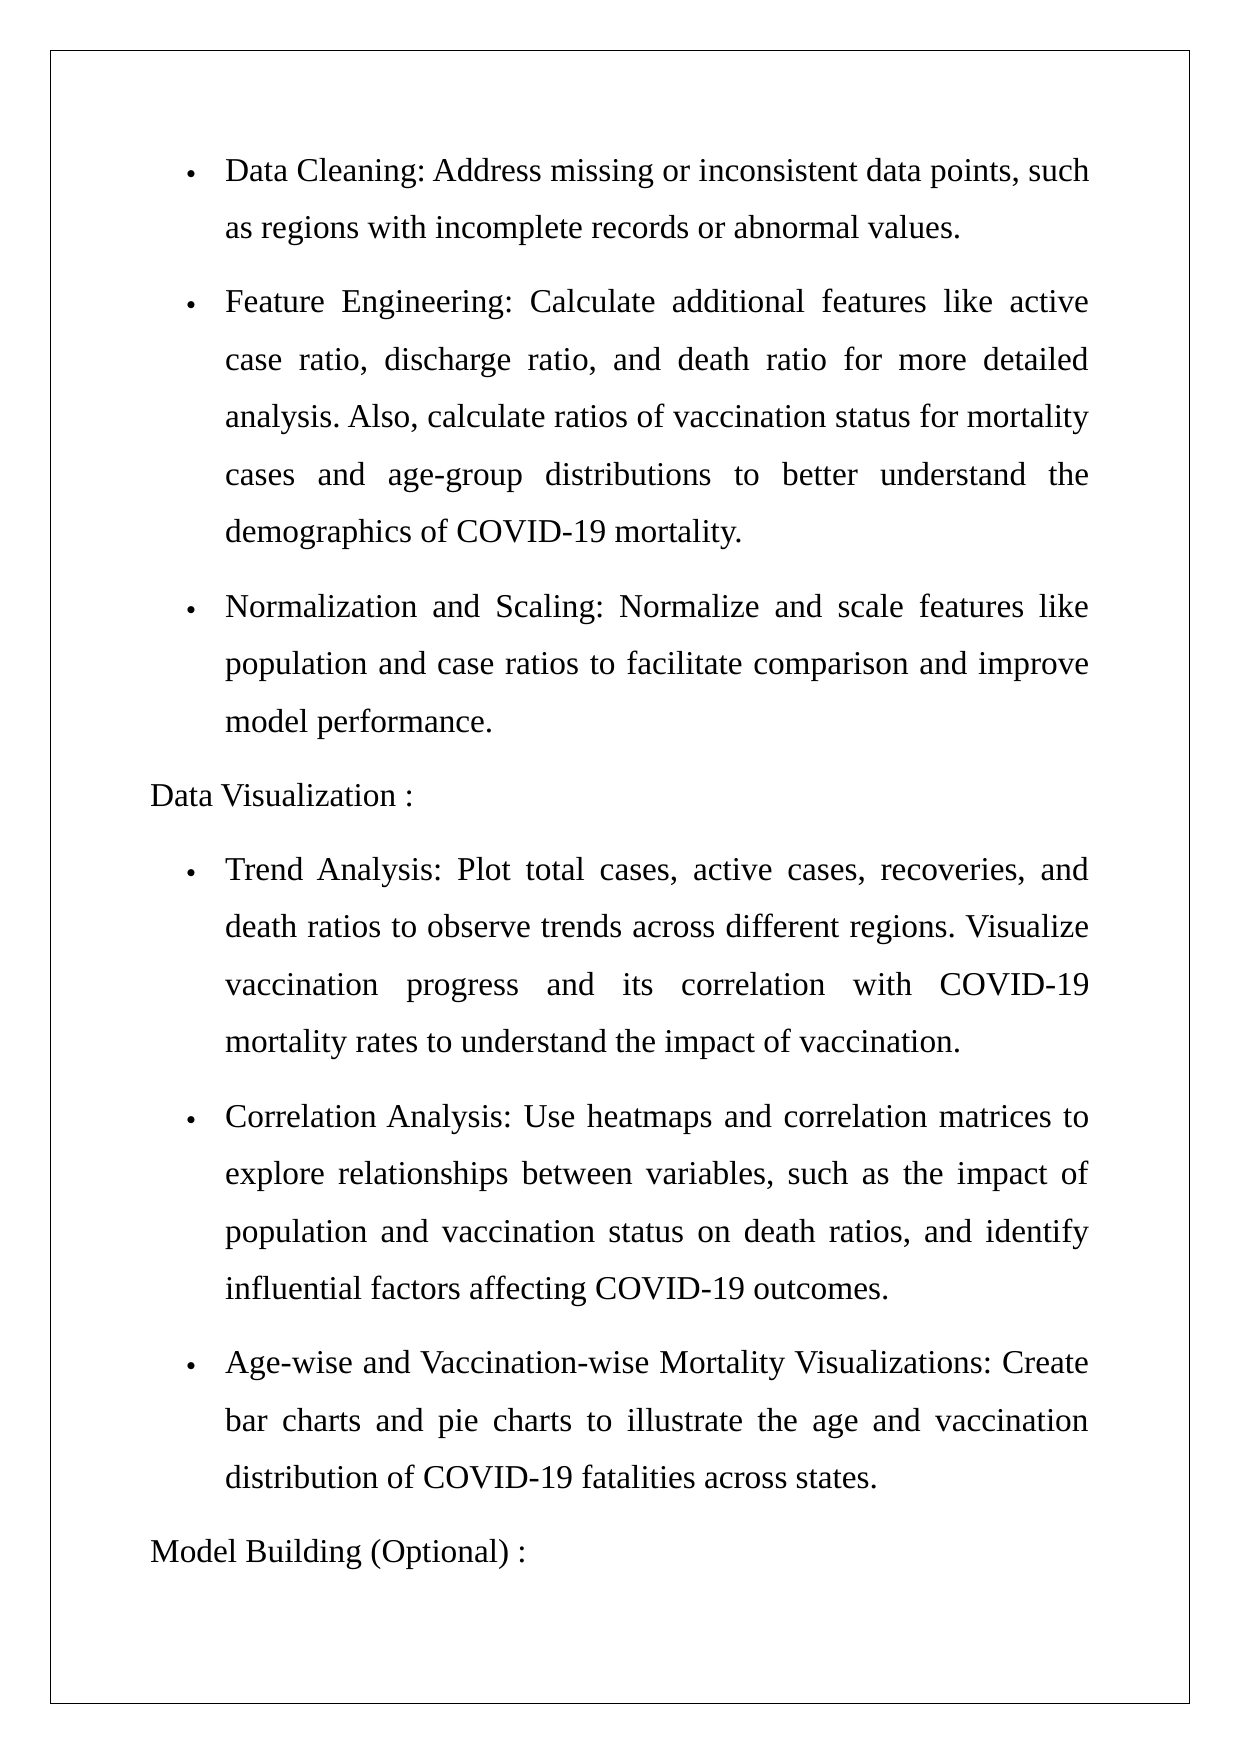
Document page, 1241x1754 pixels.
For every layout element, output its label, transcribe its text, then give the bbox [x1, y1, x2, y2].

list Age-wise and Vaccination-wise Mortality Visualizations: Create bar charts and pie charts to illustrate the age and vaccination distribution of COVID-19 fatalities across states. [187, 1342, 1090, 1496]
list Trend Analysis: Plot total cases, active cases, recoveries, and death ratios to observe trends across different regions. Visualize vaccination progress and its correlation with COVID-19 mortality rates to understand the impact of vaccination. [187, 849, 1090, 1060]
list Correlation Analysis: Use heatmaps and correlation matrices to explore relationships between variables, such as the impact of population and vaccination status on death ratios, and identify influential factors affecting COVID-19 outcomes. [187, 1096, 1090, 1307]
list Data Cleaning: Address missing or inconsistent data points, such as regions with incomplete records or abnormal values. [187, 150, 1090, 246]
text Model Building (Optional) : [150, 1532, 1090, 1570]
text Data Visualization : [150, 775, 1090, 813]
list Feature Engineering: Calculate additional features like active case ratio, discharge ratio, and death ratio for more detailed analysis. Also, calculate ratios of vaccination status for mortality cases and age-group distributions to better understand the demographics of COVID-19 mortality. [187, 282, 1090, 550]
list Normalization and Scaling: Normalize and scale features like population and case ratios to facilitate comparison and improve model performance. [187, 586, 1090, 739]
